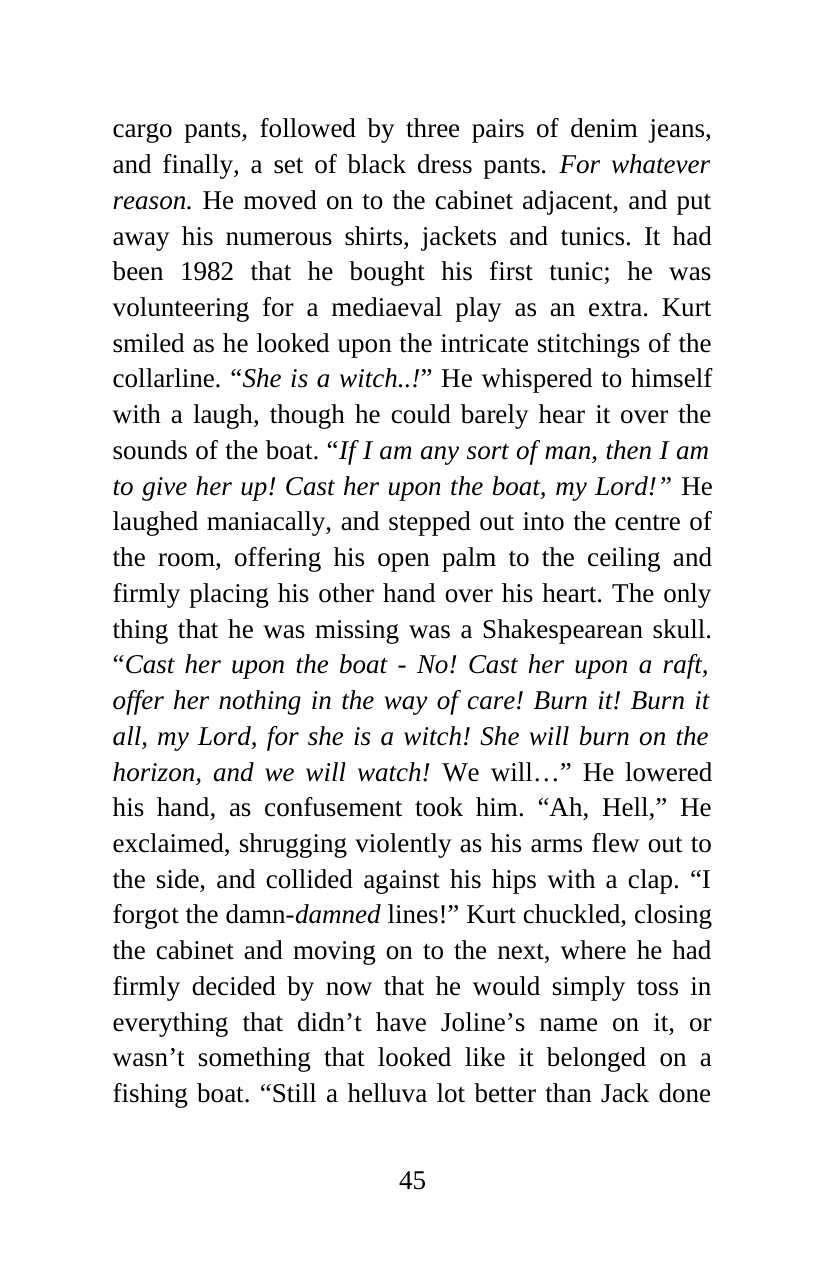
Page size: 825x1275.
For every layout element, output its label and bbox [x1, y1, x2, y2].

text [112, 112, 712, 1108]
